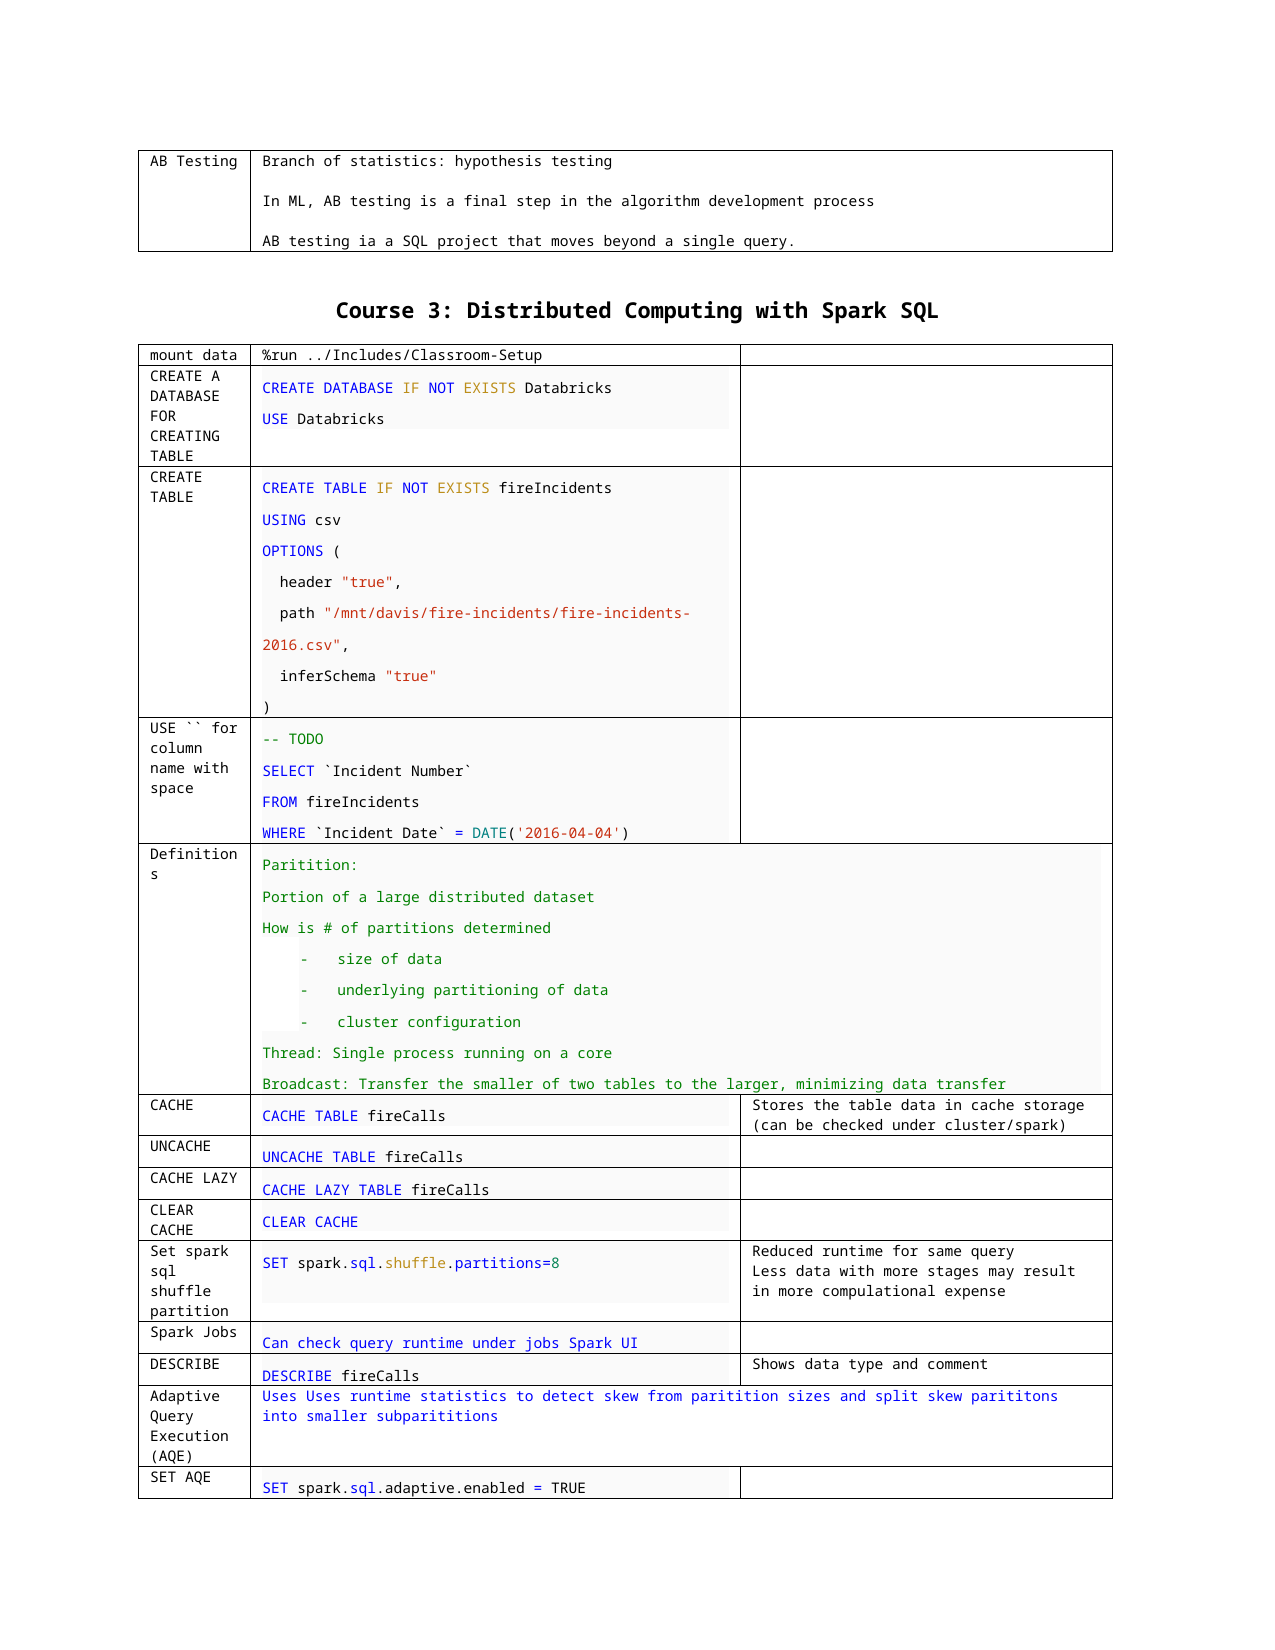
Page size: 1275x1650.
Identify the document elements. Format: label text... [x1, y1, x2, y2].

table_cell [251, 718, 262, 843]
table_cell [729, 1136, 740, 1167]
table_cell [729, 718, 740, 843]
table_cell SET spark.sql.shuffle.partitions=8 [251, 1241, 740, 1321]
table_cell [741, 366, 1112, 466]
table_cell CACHE TABLE fireCalls [251, 1095, 740, 1134]
table_cell CREATE A DATABASE FOR CREATING TABLE [139, 366, 250, 466]
table_cell USE `` for column name with space [139, 718, 250, 843]
table_cell [741, 718, 1112, 843]
text Course 3: Distributed Computing with Spark SQL [150, 295, 1125, 325]
table_cell Shows data type and comment [741, 1354, 1112, 1385]
table_cell Definitions [139, 844, 250, 1094]
table_cell Branch of statistics: hypothesis testing In ML, AB testing is a final step in the algorithm development process AB testing ia a SQL project that moves beyond a single query. [251, 151, 1112, 251]
table_cell [741, 1168, 1112, 1199]
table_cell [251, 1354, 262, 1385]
table_cell [741, 1467, 1112, 1498]
table_cell CLEAR CACHE [139, 1200, 250, 1240]
table_cell CACHE [139, 1095, 250, 1134]
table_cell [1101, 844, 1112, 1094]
table_cell [741, 1136, 1112, 1167]
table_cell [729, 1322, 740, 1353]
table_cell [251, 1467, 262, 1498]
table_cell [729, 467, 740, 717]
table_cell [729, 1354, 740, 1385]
table_cell DESCRIBE [139, 1354, 250, 1385]
table_cell [741, 467, 1112, 717]
table_cell Uses Uses runtime statistics to detect skew from paritition sizes and split skew parititons into smaller subparititions [251, 1386, 1112, 1466]
table_cell Stores the table data in cache storage (can be checked under cluster/spark) [741, 1095, 1112, 1134]
table_cell CLEAR CACHE [251, 1200, 740, 1240]
table_header mount data [139, 345, 250, 365]
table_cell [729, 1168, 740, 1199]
table_cell [741, 1200, 1112, 1240]
table_cell Set spark sql shuffle partition [139, 1241, 250, 1321]
table_cell UNCACHE [139, 1136, 250, 1167]
table_cell CREATE TABLE [139, 467, 250, 717]
table_cell Reduced runtime for same query Less data with more stages may result in more compulational expense [741, 1241, 1112, 1321]
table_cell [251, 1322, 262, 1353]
table_cell SET AQE TRUE/FALSE [139, 1467, 250, 1498]
table_cell CREATE DATABASE IF NOT EXISTS Databricks USE Databricks [251, 366, 740, 466]
table_cell Spark Jobs [139, 1322, 250, 1353]
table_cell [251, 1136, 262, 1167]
table_header %run ../Includes/Classroom-Setup [251, 345, 740, 365]
table_cell [741, 1322, 1112, 1353]
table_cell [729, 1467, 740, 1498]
table_cell CACHE LAZY [139, 1168, 250, 1199]
table_cell Adaptive Query Execution (AQE) [139, 1386, 250, 1466]
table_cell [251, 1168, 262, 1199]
table_cell AB Testing [139, 151, 250, 251]
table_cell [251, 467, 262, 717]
table_header [741, 345, 1112, 365]
